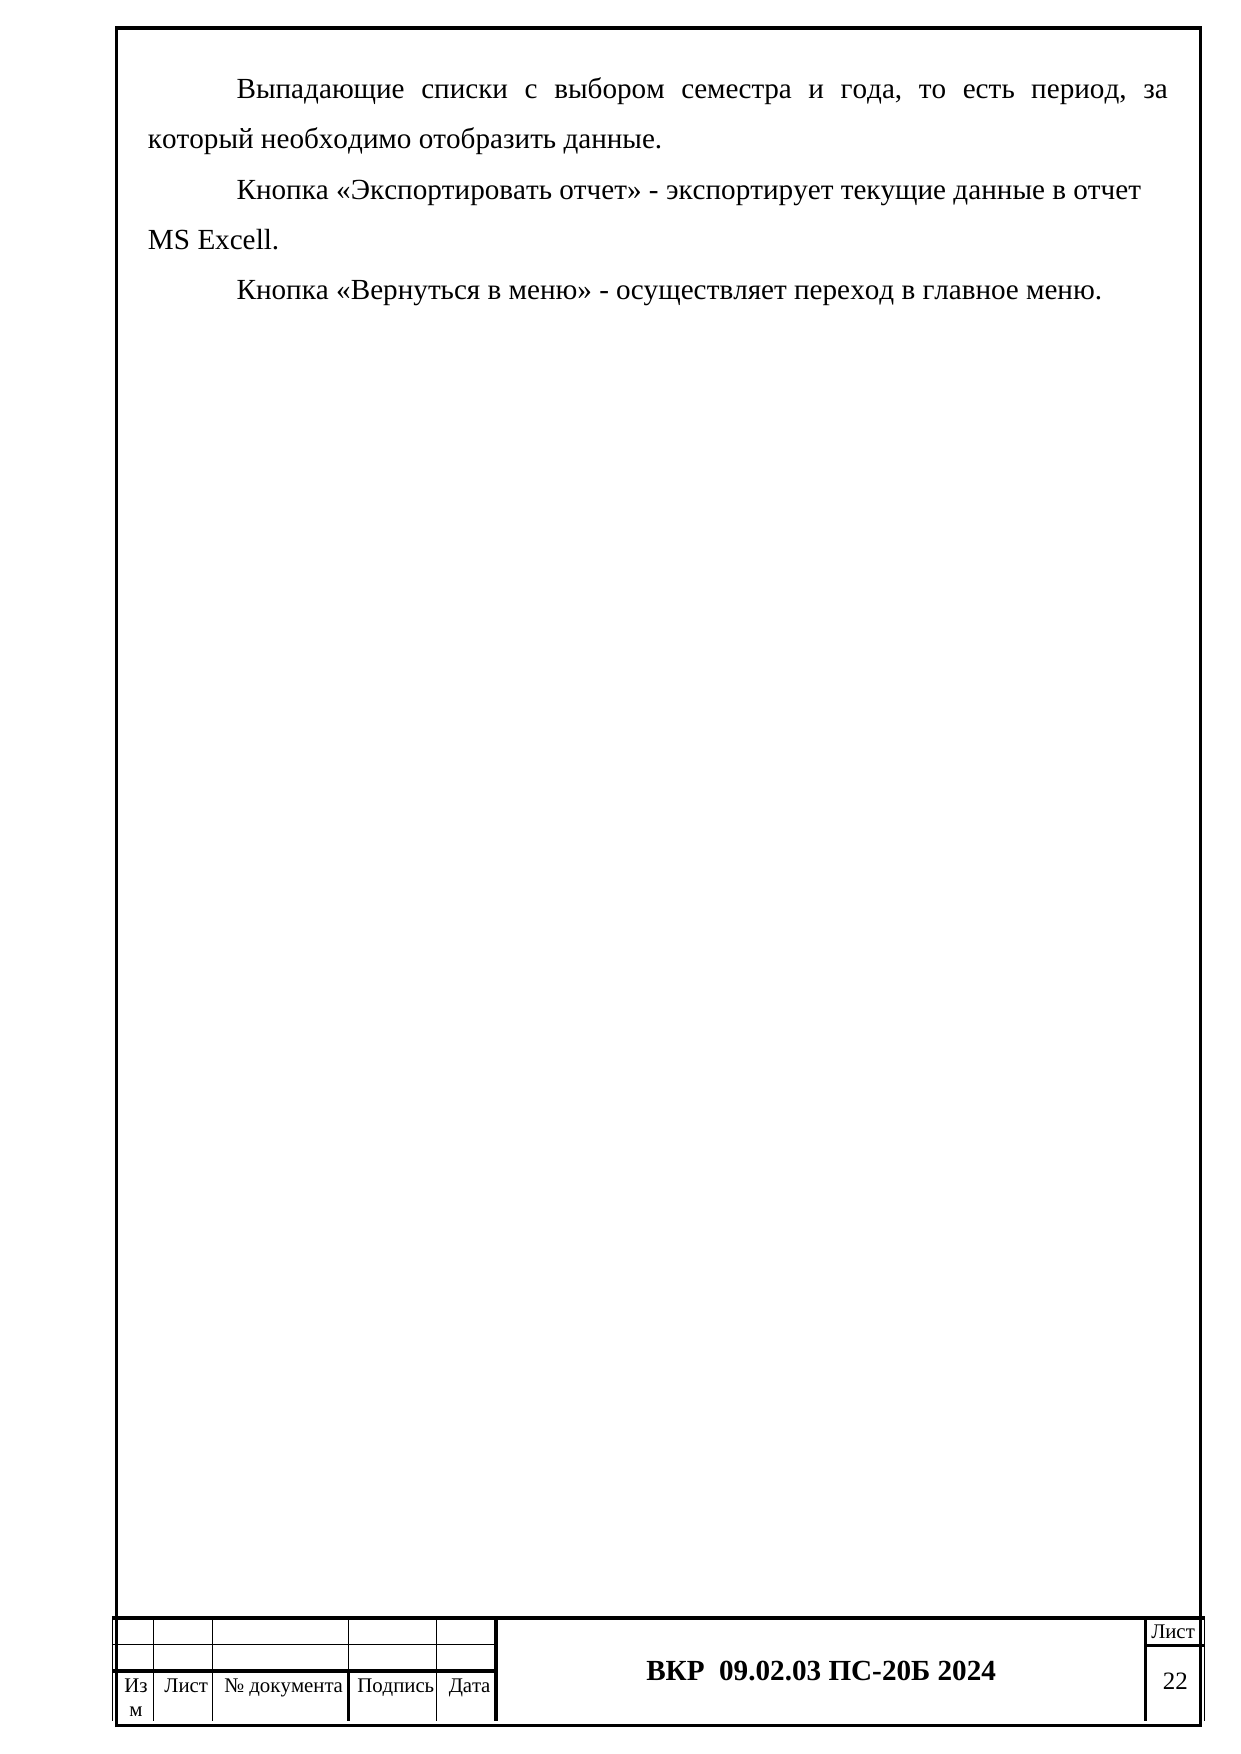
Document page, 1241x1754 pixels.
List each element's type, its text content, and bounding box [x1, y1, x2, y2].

text Кнопка «Экспортировать отчет» - экспортирует текущие данные в отчет MS Excell. [148, 172, 1169, 256]
text Выпадающие списки с выбором семестра и года, то есть период, за который необходимо отобразить данные. [148, 71, 1169, 155]
text Кнопка «Вернуться в меню» - осуществляет переход в главное меню. [148, 272, 1169, 306]
